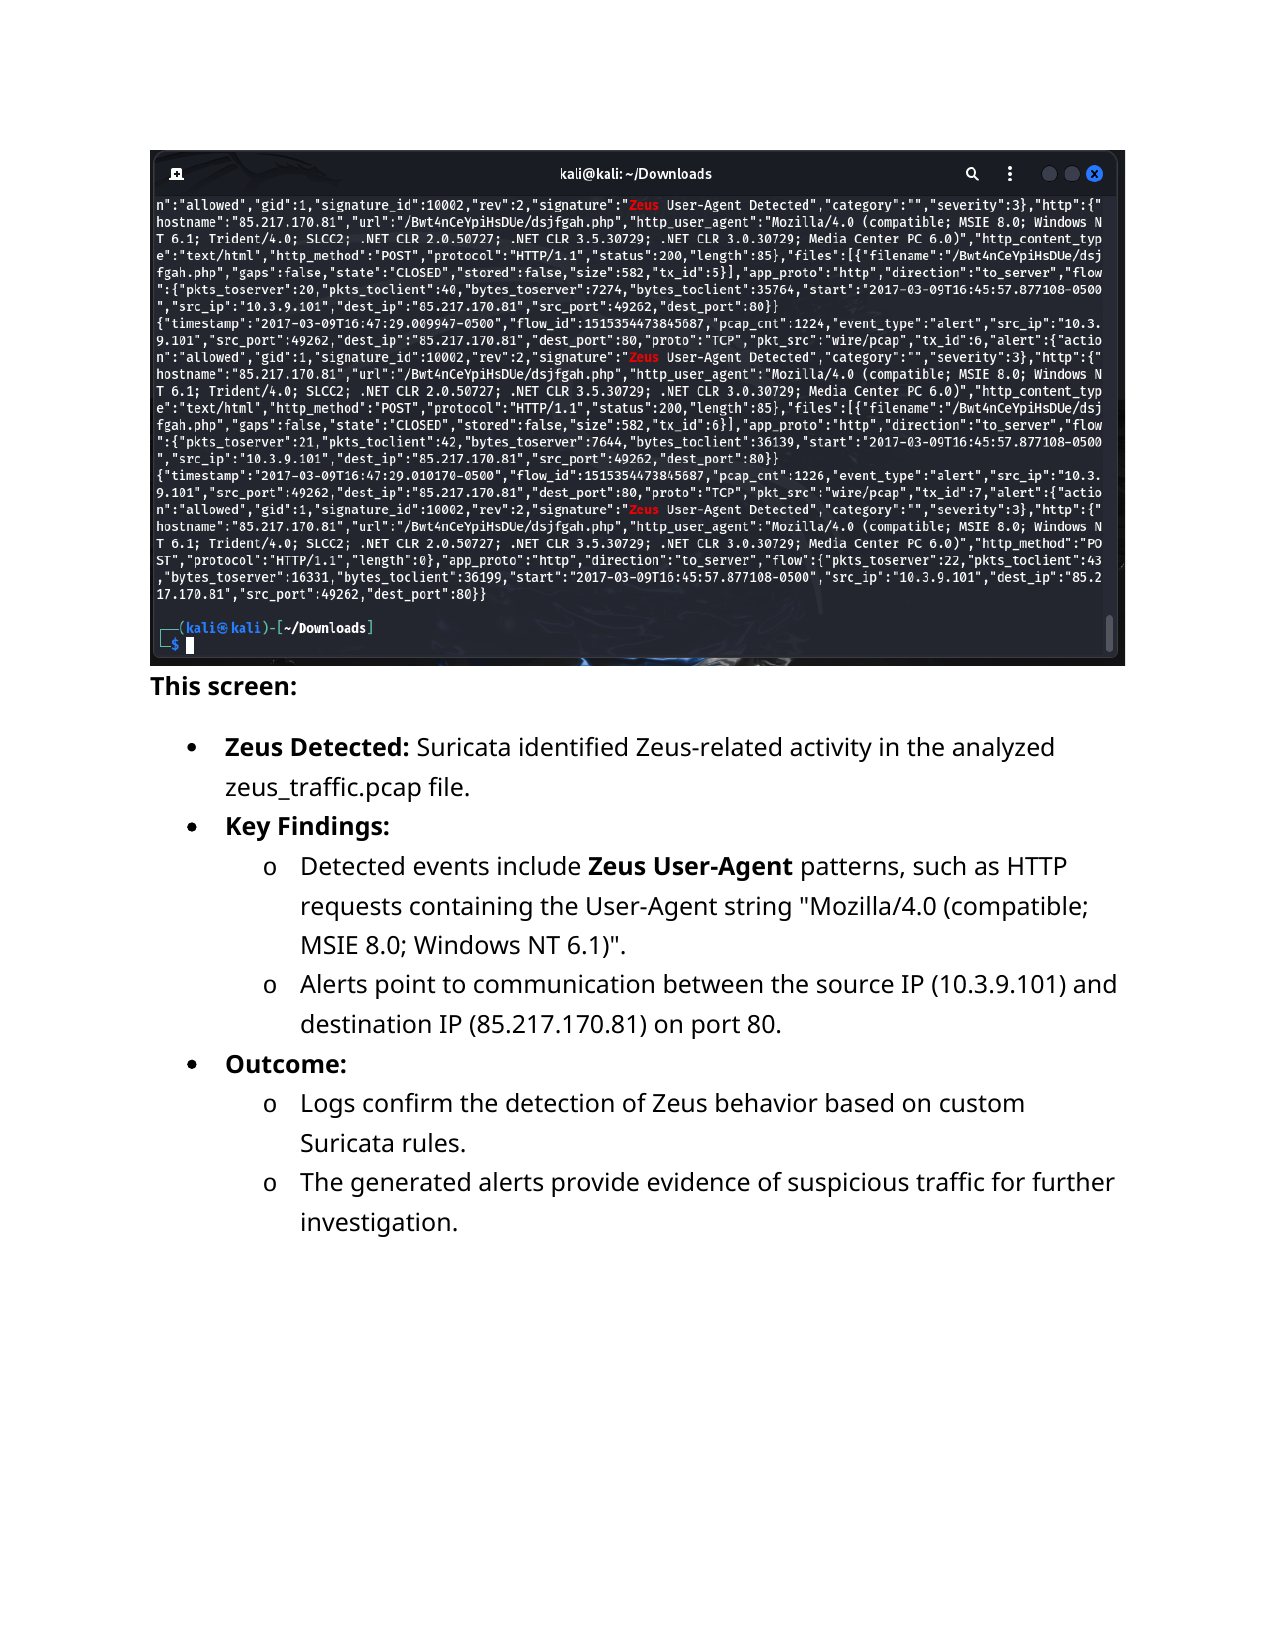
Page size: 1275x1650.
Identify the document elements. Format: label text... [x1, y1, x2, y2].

list Logs confirm the detection of Zeus behavior based on custom Suricata rules. [262, 1086, 1125, 1159]
list Zeus Detected: Suricata identified Zeus-related activity in the analyzed zeus_traffic.pcap file. [187, 730, 1125, 804]
list Alerts point to communication between the source IP (10.3.9.101) and destination IP (85.217.170.81) on port 80. [262, 967, 1125, 1041]
picture [150, 150, 1125, 666]
list The generated alerts provide evidence of suspicious traffic for further investigation. [262, 1165, 1125, 1239]
list Detected events include Zeus User-Agent patterns, such as HTTP requests containing the User-Agent string "Mozilla/4.0 (compatible; MSIE 8.0; Windows NT 6.1)". [262, 848, 1125, 962]
list Outcome: [187, 1046, 1125, 1080]
text This screen: [150, 666, 1125, 702]
list Key Findings: [187, 809, 1125, 843]
